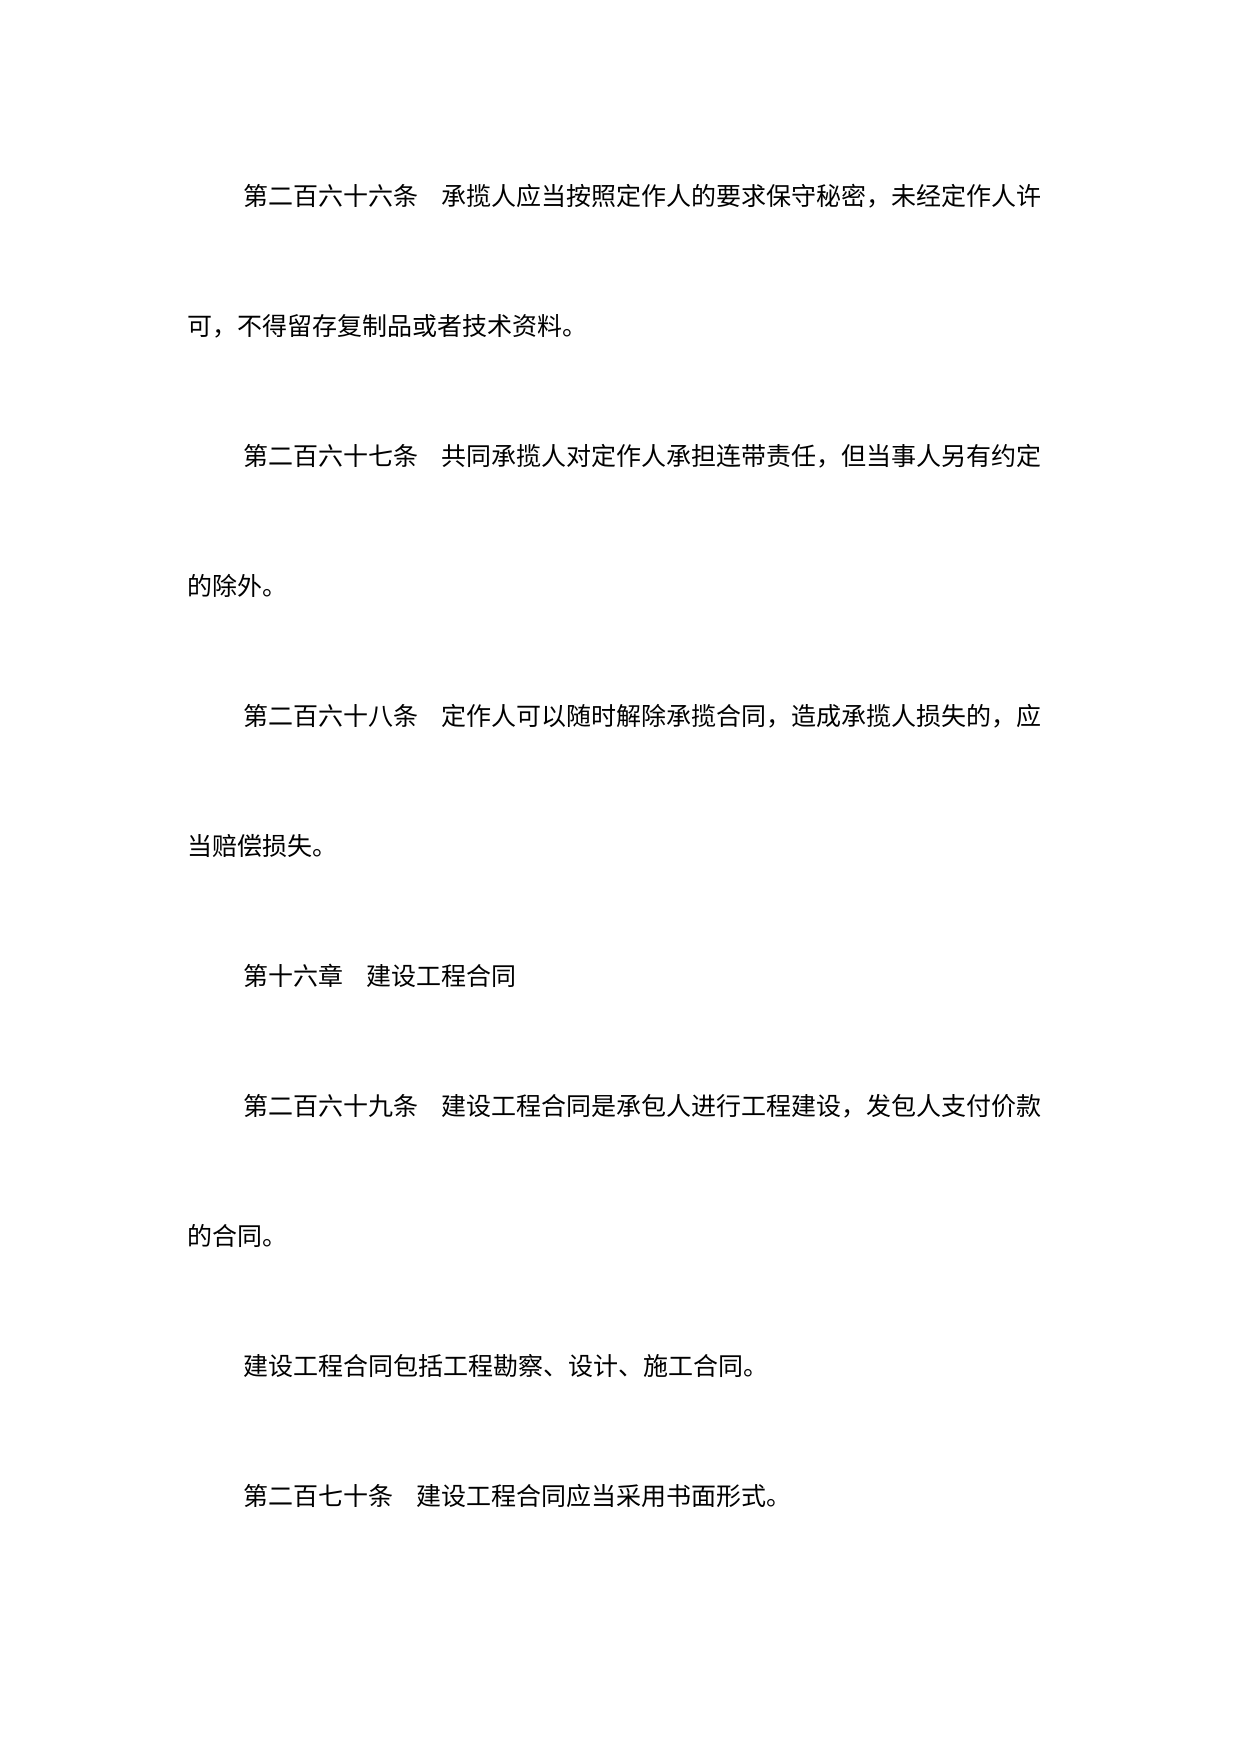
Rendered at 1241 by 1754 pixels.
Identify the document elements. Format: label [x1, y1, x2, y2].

text [187, 162, 1053, 1527]
